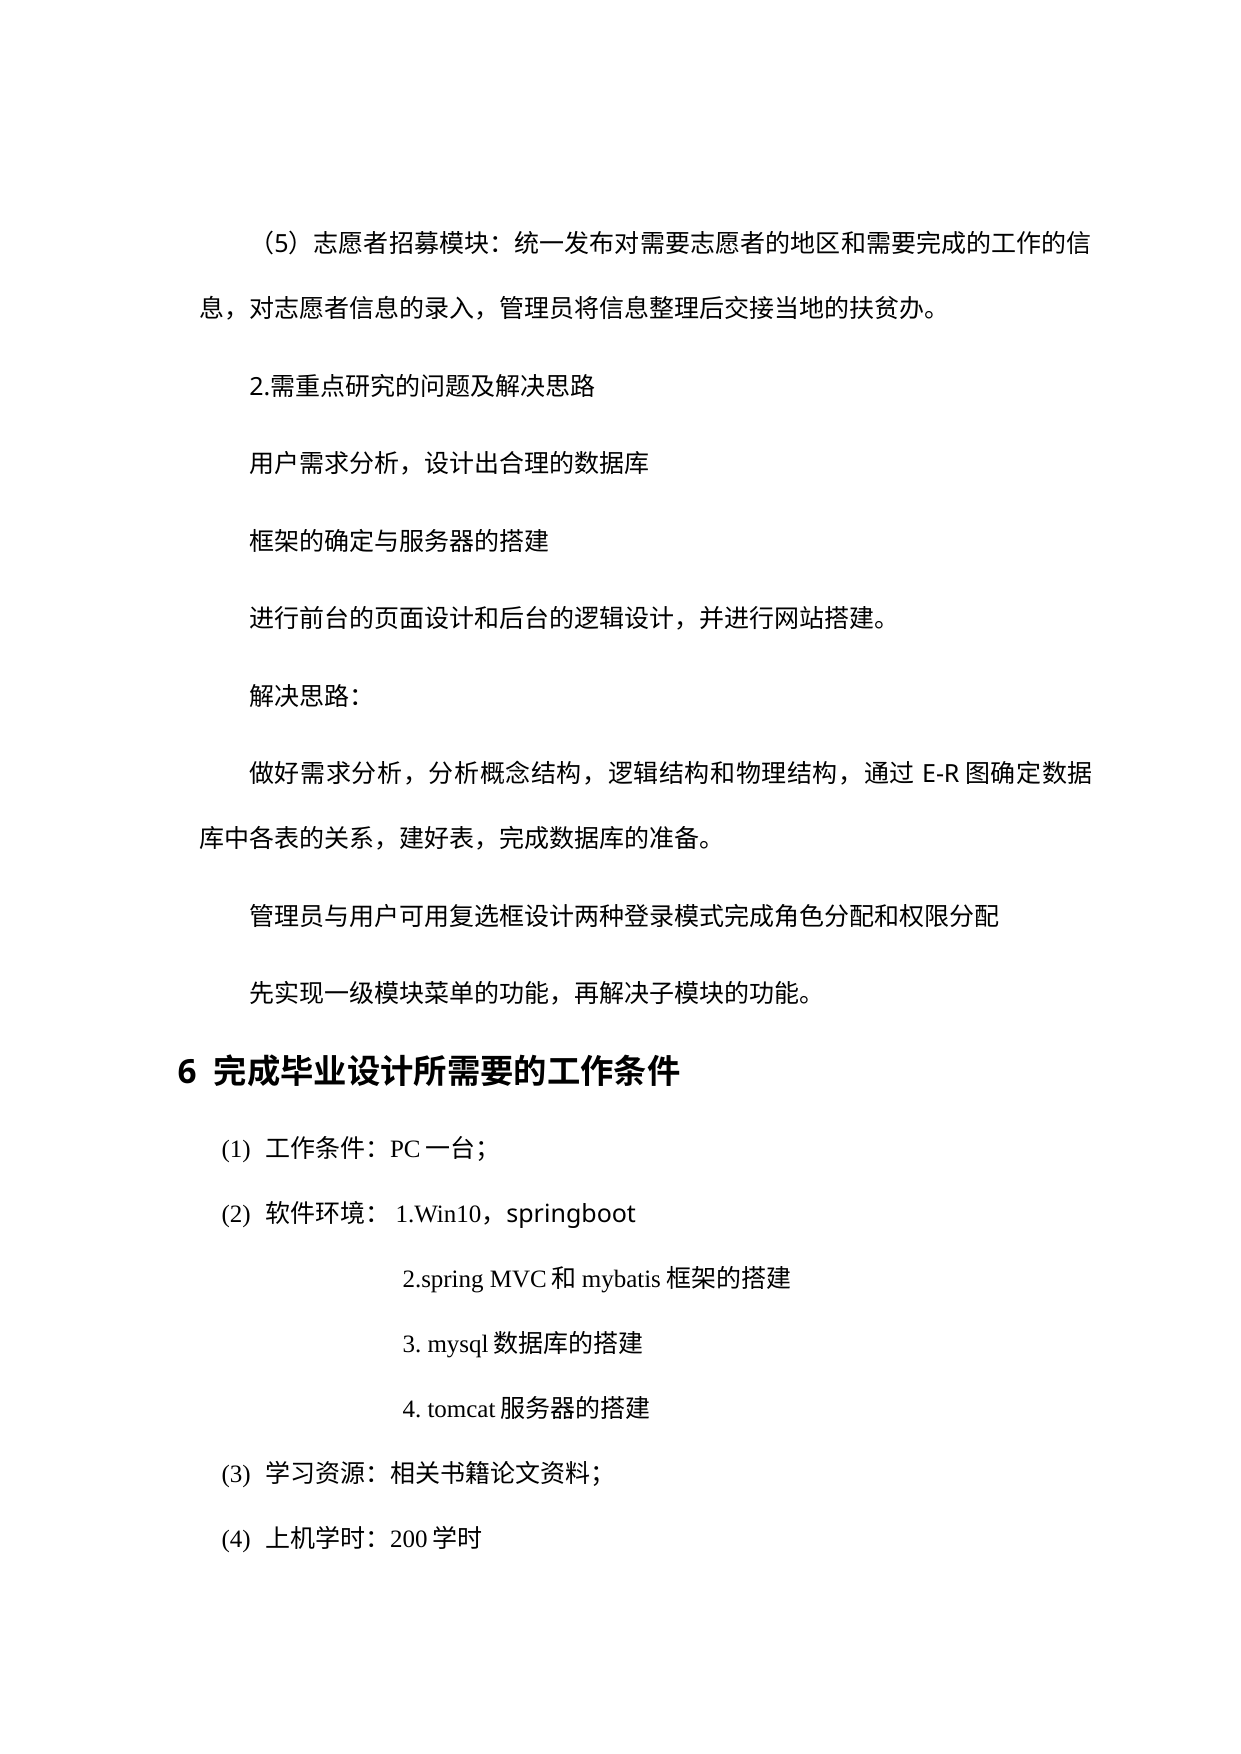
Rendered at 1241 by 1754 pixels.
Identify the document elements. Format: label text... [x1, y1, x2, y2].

text （5）志愿者招募模块：统一发布对需要志愿者的地区和需要完成的工作的信息，对志愿者信息的录入，管理员将信息整理后交接当地的扶贫办。 [199, 209, 1093, 339]
text 解决思路： [199, 662, 1093, 727]
text 先实现一级模块菜单的功能，再解决子模块的功能。 [199, 959, 1093, 1024]
text 用户需求分析，设计出合理的数据库 [199, 429, 1093, 494]
list 工作条件：PC一台； [177, 1114, 1093, 1179]
text 2.spring MVC和mybatis框架的搭建 [177, 1244, 1093, 1309]
text 6 完成毕业设计所需要的工作条件 [177, 1037, 1093, 1102]
text 3. mysql数据库的搭建 [177, 1309, 1093, 1374]
text 进行前台的页面设计和后台的逻辑设计，并进行网站搭建。 [199, 584, 1093, 649]
text 4. tomcat服务器的搭建 [177, 1374, 1093, 1439]
text 2.需重点研究的问题及解决思路 [199, 352, 1093, 417]
text 框架的确定与服务器的搭建 [199, 507, 1093, 572]
text 管理员与用户可用复选框设计两种登录模式完成角色分配和权限分配 [199, 882, 1093, 947]
text 做好需求分析，分析概念结构，逻辑结构和物理结构，通过E-R图确定数据库中各表的关系，建好表，完成数据库的准备。 [199, 739, 1093, 869]
list 软件环境： 1.Win10，springboot [177, 1179, 1093, 1244]
text (4) 上机学时：200学时 [177, 1504, 1093, 1569]
text (3) 学习资源：相关书籍论文资料； [177, 1439, 1093, 1504]
